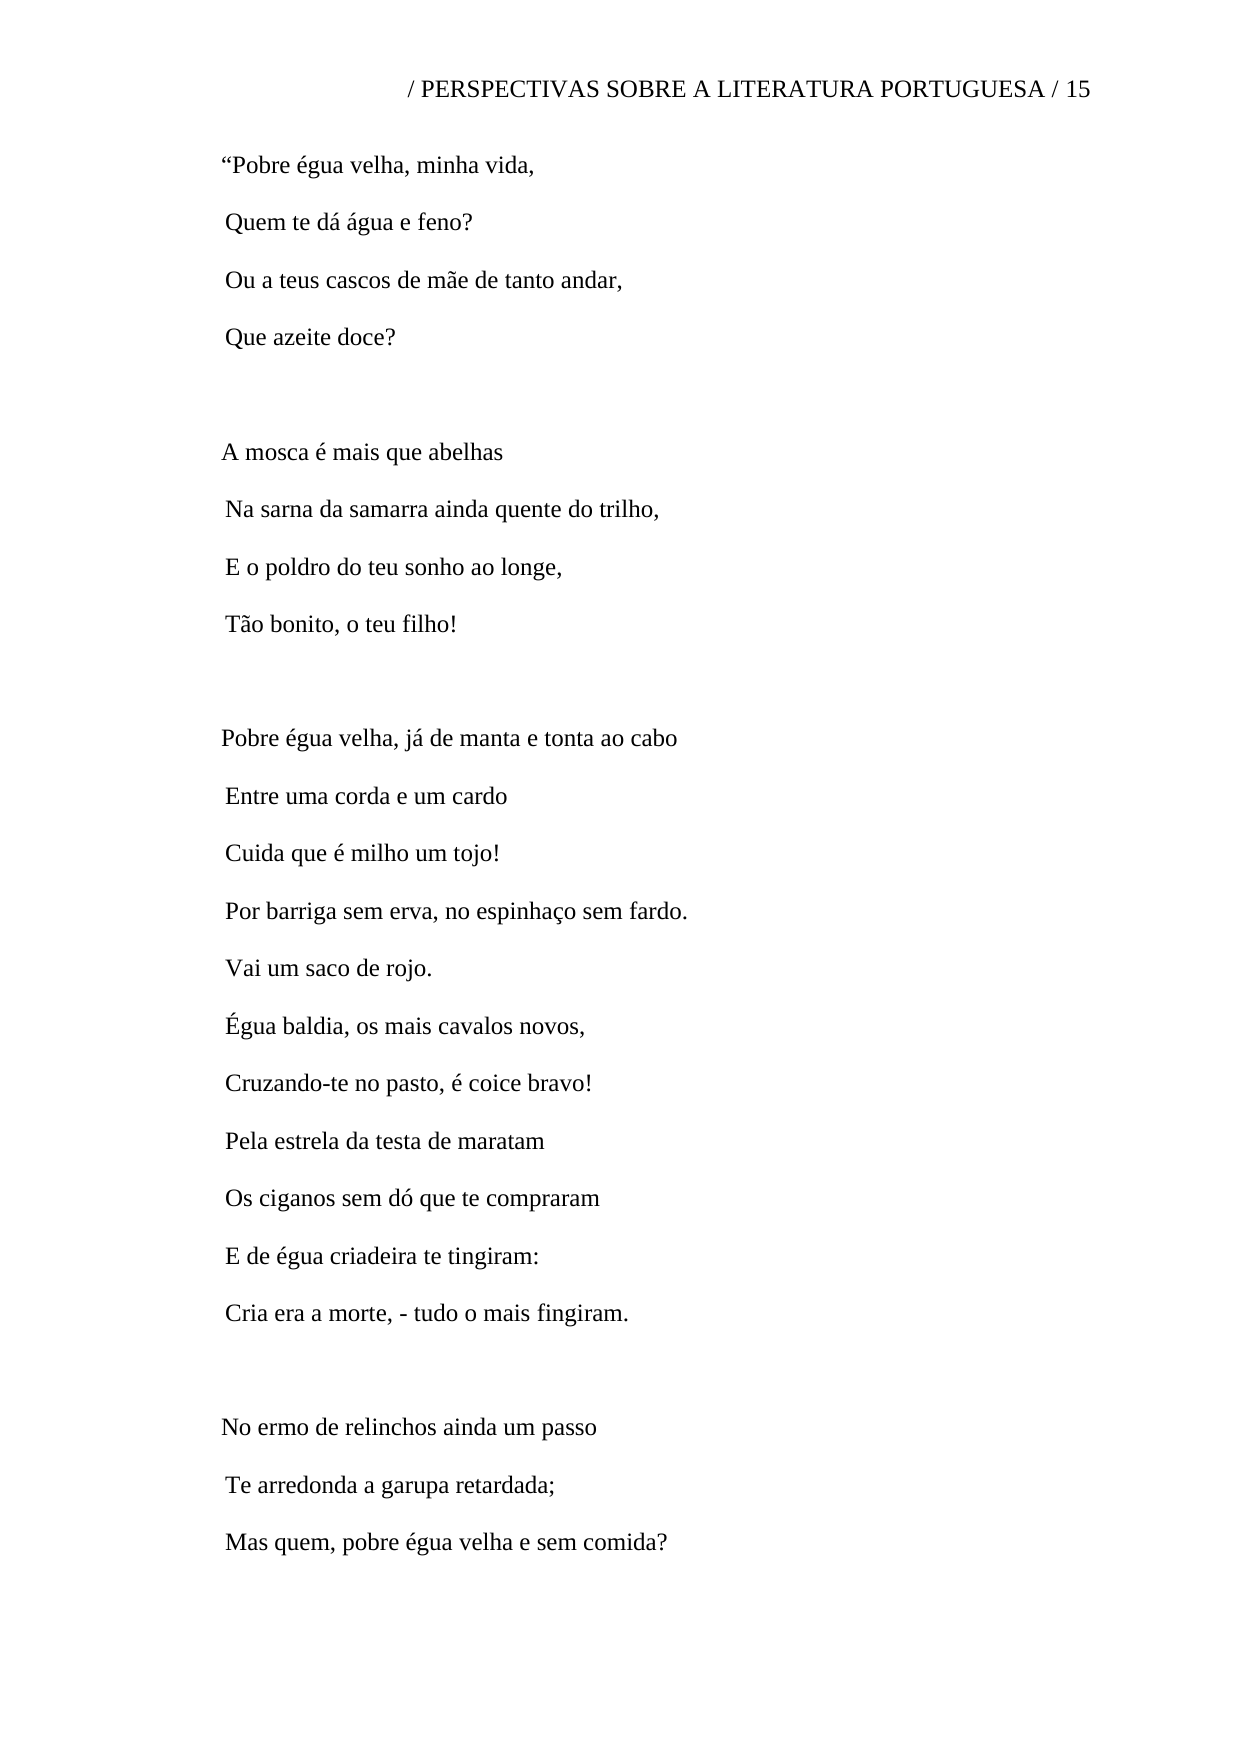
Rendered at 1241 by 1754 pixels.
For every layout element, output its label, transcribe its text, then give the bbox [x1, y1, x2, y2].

text Na sarna da samarra ainda quente do trilho, [150, 494, 1090, 523]
text Os ciganos sem dó que te compraram [150, 1183, 1090, 1212]
text Por barriga sem erva, no espinhaço sem fardo. [150, 896, 1090, 924]
text Mas quem, pobre égua velha e sem comida? [150, 1527, 1090, 1556]
text Pela estrela da testa de maratam [150, 1126, 1090, 1154]
text Cruzando-te no pasto, é coice bravo! [150, 1068, 1090, 1097]
text Pobre égua velha, já de manta e tonta ao cabo [150, 723, 1090, 752]
text Quem te dá água e feno? [150, 207, 1090, 236]
text “Pobre égua velha, minha vida, [150, 150, 1090, 179]
text Cuida que é milho um tojo! [150, 838, 1090, 867]
text Tão bonito, o teu filho! [150, 609, 1090, 638]
text Te arredonda a garupa retardada; [150, 1470, 1090, 1499]
text Ou a teus cascos de mãe de tanto andar, [150, 265, 1090, 294]
text Cria era a morte, - tudo o mais fingiram. [150, 1298, 1090, 1327]
text Égua baldia, os mais cavalos novos, [150, 1011, 1090, 1039]
text E o poldro do teu sonho ao longe, [150, 552, 1090, 580]
text E de égua criadeira te tingiram: [150, 1241, 1090, 1269]
text A mosca é mais que abelhas [150, 437, 1090, 465]
text Entre uma corda e um cardo [150, 781, 1090, 809]
text Vai um saco de rojo. [150, 953, 1090, 982]
text Que azeite doce? [150, 322, 1090, 351]
text No ermo de relinchos ainda um passo [150, 1412, 1090, 1441]
